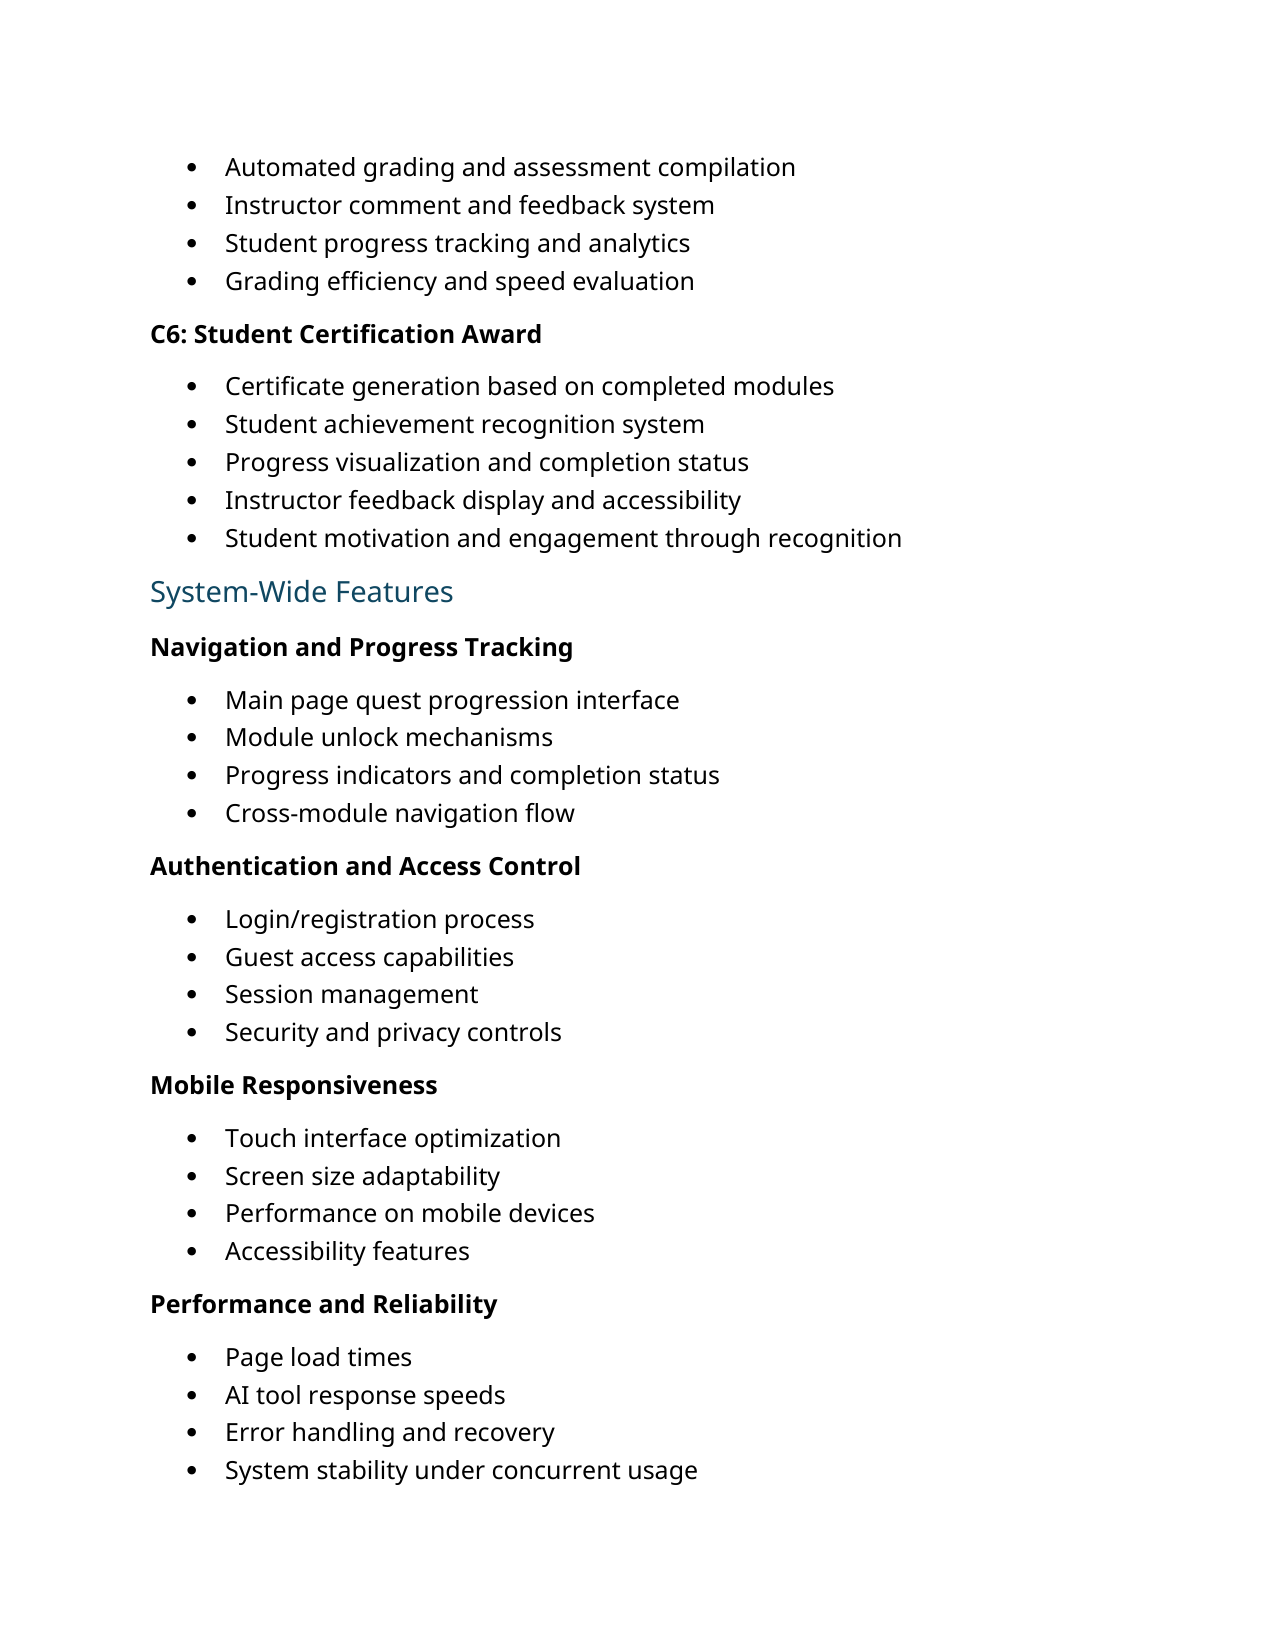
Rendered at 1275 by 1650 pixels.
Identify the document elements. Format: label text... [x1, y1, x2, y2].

list Student progress tracking and analytics [187, 226, 1125, 260]
text Mobile Responsiveness [150, 1068, 1125, 1102]
list AI tool response speeds [187, 1377, 1125, 1411]
list Student achievement recognition system [187, 407, 1125, 441]
subtitle System-Wide Features [150, 571, 1125, 611]
list Student motivation and engagement through recognition [187, 520, 1125, 554]
list Touch interface optimization [187, 1120, 1125, 1154]
list Login/registration process [187, 901, 1125, 935]
text C6: Student Certification Award [150, 316, 1125, 350]
list Progress visualization and completion status [187, 445, 1125, 479]
list Module unlock mechanisms [187, 720, 1125, 754]
list Performance on mobile devices [187, 1196, 1125, 1230]
list Instructor comment and feedback system [187, 188, 1125, 222]
list Guest access capabilities [187, 939, 1125, 973]
list Screen size adaptability [187, 1158, 1125, 1192]
list Progress indicators and completion status [187, 758, 1125, 792]
list Page load times [187, 1339, 1125, 1373]
list Accessibility features [187, 1234, 1125, 1268]
list System stability under concurrent usage [187, 1453, 1125, 1487]
list Grading efficiency and speed evaluation [187, 263, 1125, 297]
text Navigation and Progress Tracking [150, 629, 1125, 663]
list Certificate generation based on completed modules [187, 369, 1125, 403]
list Cross-module navigation flow [187, 796, 1125, 830]
list Main page quest progression interface [187, 682, 1125, 716]
list Automated grading and assessment compilation [187, 150, 1125, 184]
list Error handling and recovery [187, 1415, 1125, 1449]
text Performance and Reliability [150, 1287, 1125, 1321]
text Authentication and Access Control [150, 848, 1125, 883]
list Instructor feedback display and accessibility [187, 482, 1125, 517]
list Security and privacy controls [187, 1015, 1125, 1049]
list Session management [187, 977, 1125, 1011]
